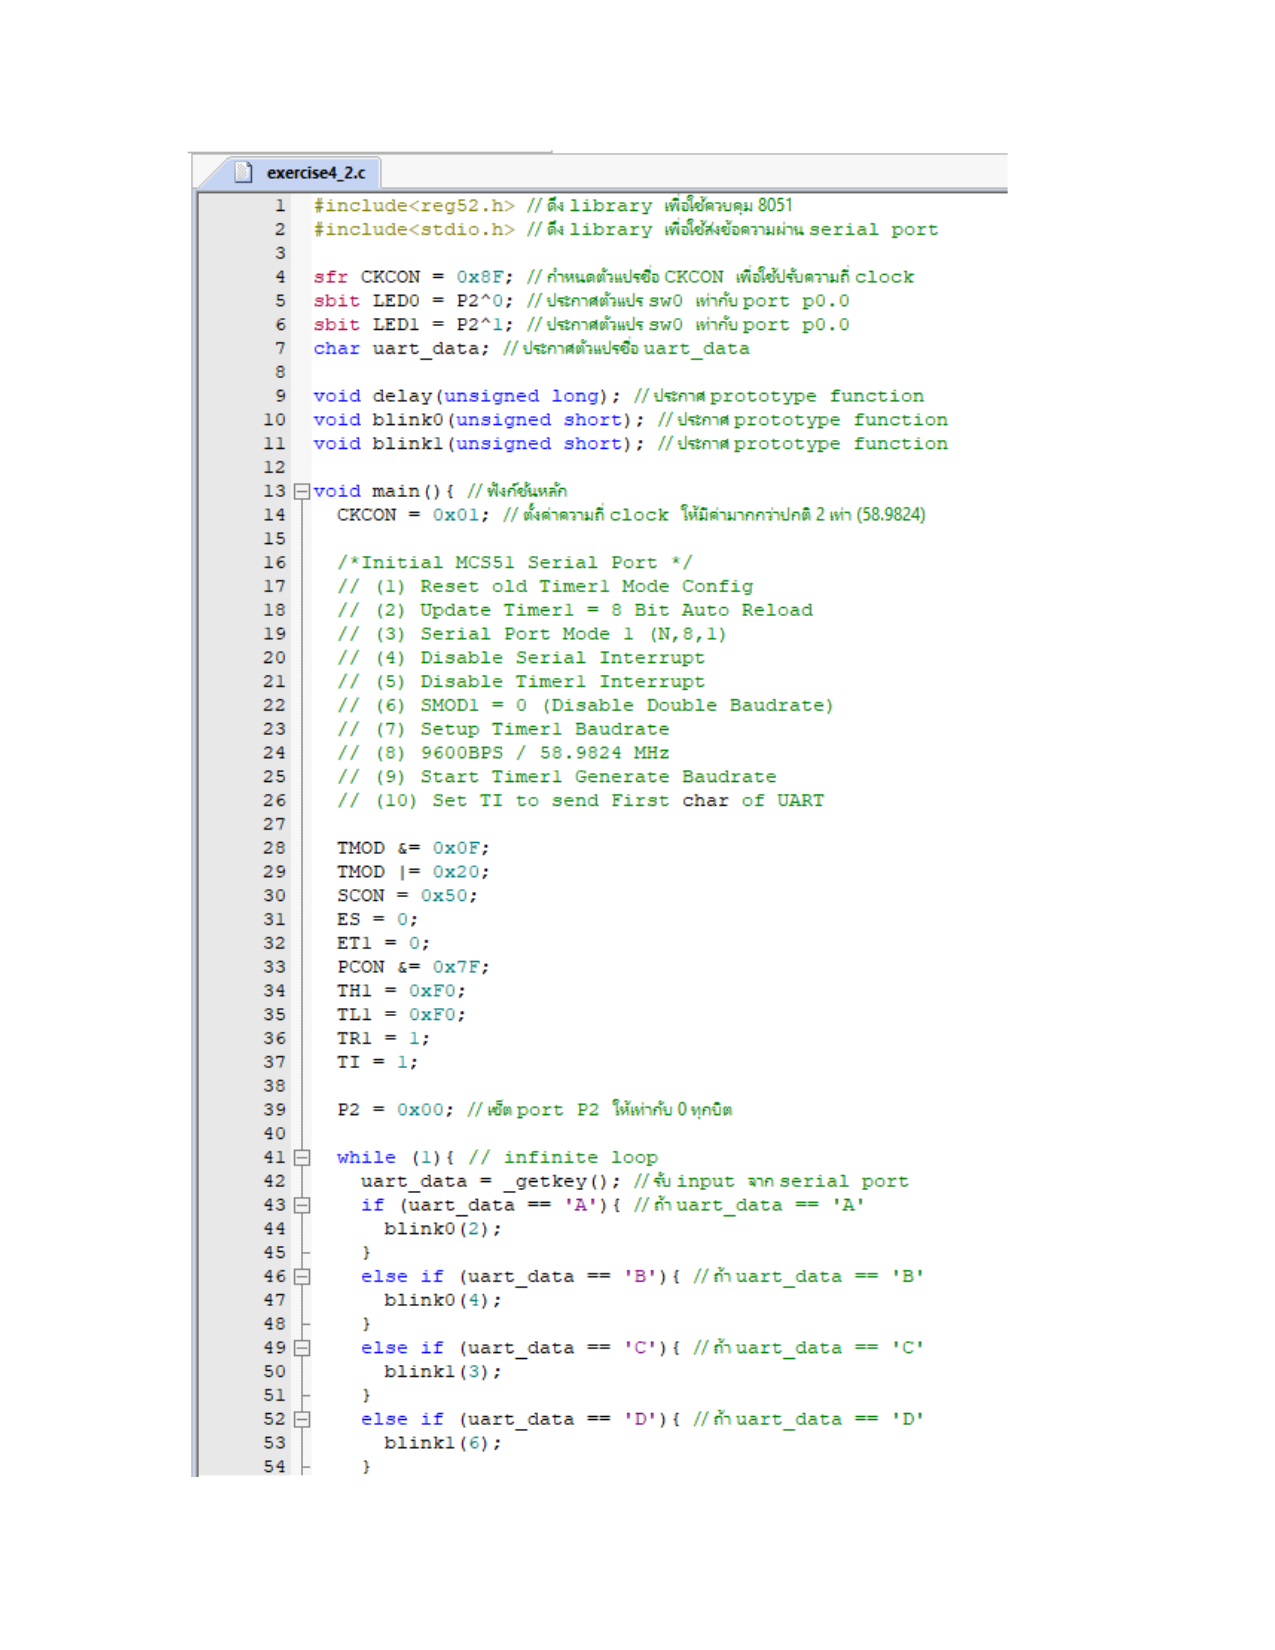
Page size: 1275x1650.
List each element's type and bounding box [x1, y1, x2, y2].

picture [187, 150, 1008, 1477]
